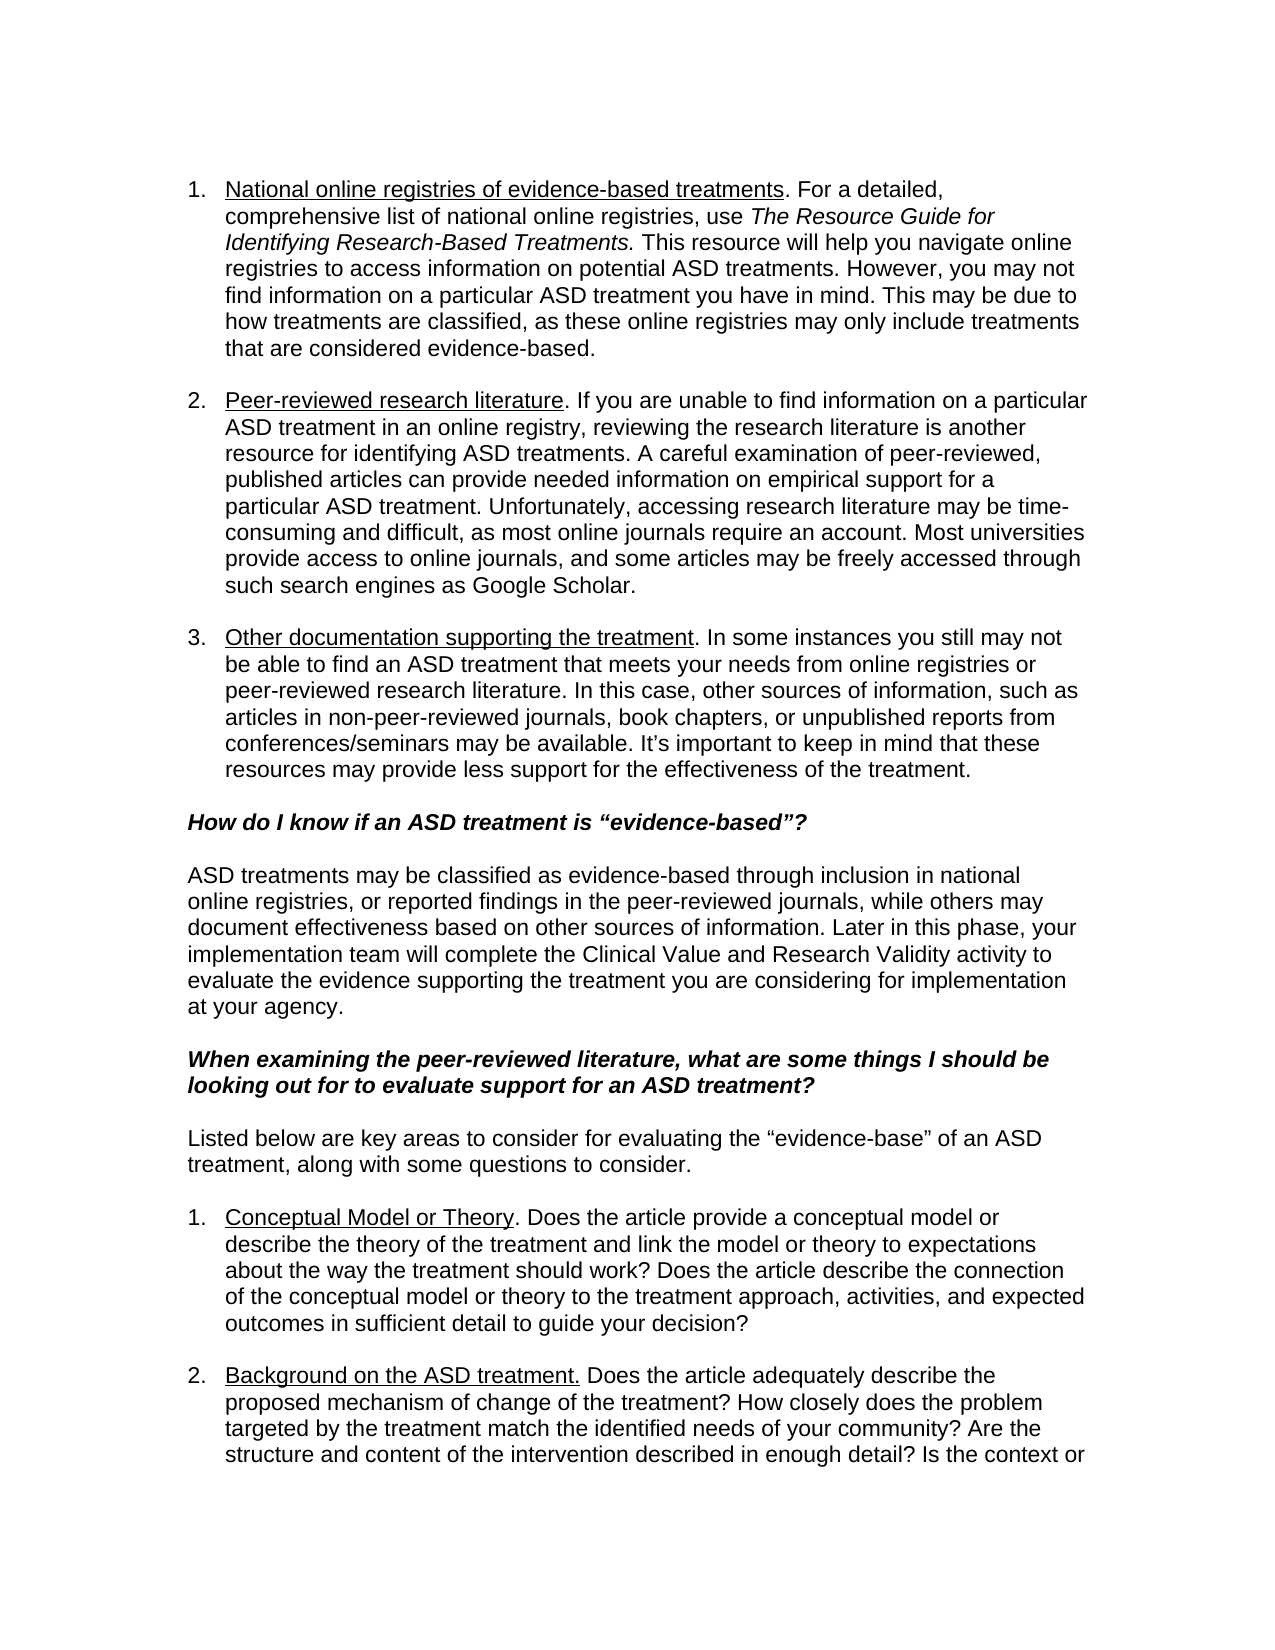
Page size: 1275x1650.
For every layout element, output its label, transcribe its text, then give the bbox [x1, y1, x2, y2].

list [187, 1362, 1087, 1468]
text Listed below are key areas to consider for evaluating the “evidence-base” of an ASD treatment, along with some questions to consider. [187, 1125, 1087, 1178]
list National online registries of evidence-based treatments. For a detailed, comprehensive list of national online registries, use The Resource Guide for Identifying Research-Based Treatments. This resource will help you navigate online registries to access information on potential ASD treatments. However, you may not find information on a particular ASD treatment you have in mind. This may be due to how treatments are classified, as these online registries may only include treatments that are considered evidence-based. [187, 176, 1087, 361]
list Other documentation supporting the treatment. In some instances you still may not be able to find an ASD treatment that meets your needs from online registries or peer-reviewed research literature. In this case, other sources of information, such as articles in non-peer-reviewed journals, book chapters, or unpublished reports from conferences/seminars may be available. It’s important to keep in mind that these resources may provide less support for the effectiveness of the treatment. [187, 624, 1087, 782]
text How do I know if an ASD treatment is “evidence-based”? [187, 809, 1087, 835]
text When examining the peer-reviewed literature, what are some things I should be looking out for to evaluate support for an ASD treatment? [187, 1046, 1087, 1099]
list Peer-reviewed research literature. If you are unable to find information on a particular ASD treatment in an online registry, reviewing the research literature is another resource for identifying ASD treatments. A careful examination of peer-reviewed, published articles can provide needed information on empirical support for a particular ASD treatment. Unfortunately, accessing research literature may be time-consuming and difficult, as most online journals require an account. Most universities provide access to online journals, and some articles may be freely accessed through such search engines as Google Scholar. [187, 387, 1087, 598]
text ASD treatments may be classified as evidence-based through inclusion in national online registries, or reported findings in the peer-reviewed journals, while others may document effectiveness based on other sources of information. Later in this phase, your implementation team will complete the Clinical Value and Research Validity activity to evaluate the evidence supporting the treatment you are considering for implementation at your agency. [187, 862, 1087, 1020]
list Conceptual Model or Theory. Does the article provide a conceptual model or describe the theory of the treatment and link the model or theory to expectations about the way the treatment should work? Does the article describe the connection of the conceptual model or theory to the treatment approach, activities, and expected outcomes in sufficient detail to guide your decision? [187, 1204, 1087, 1336]
